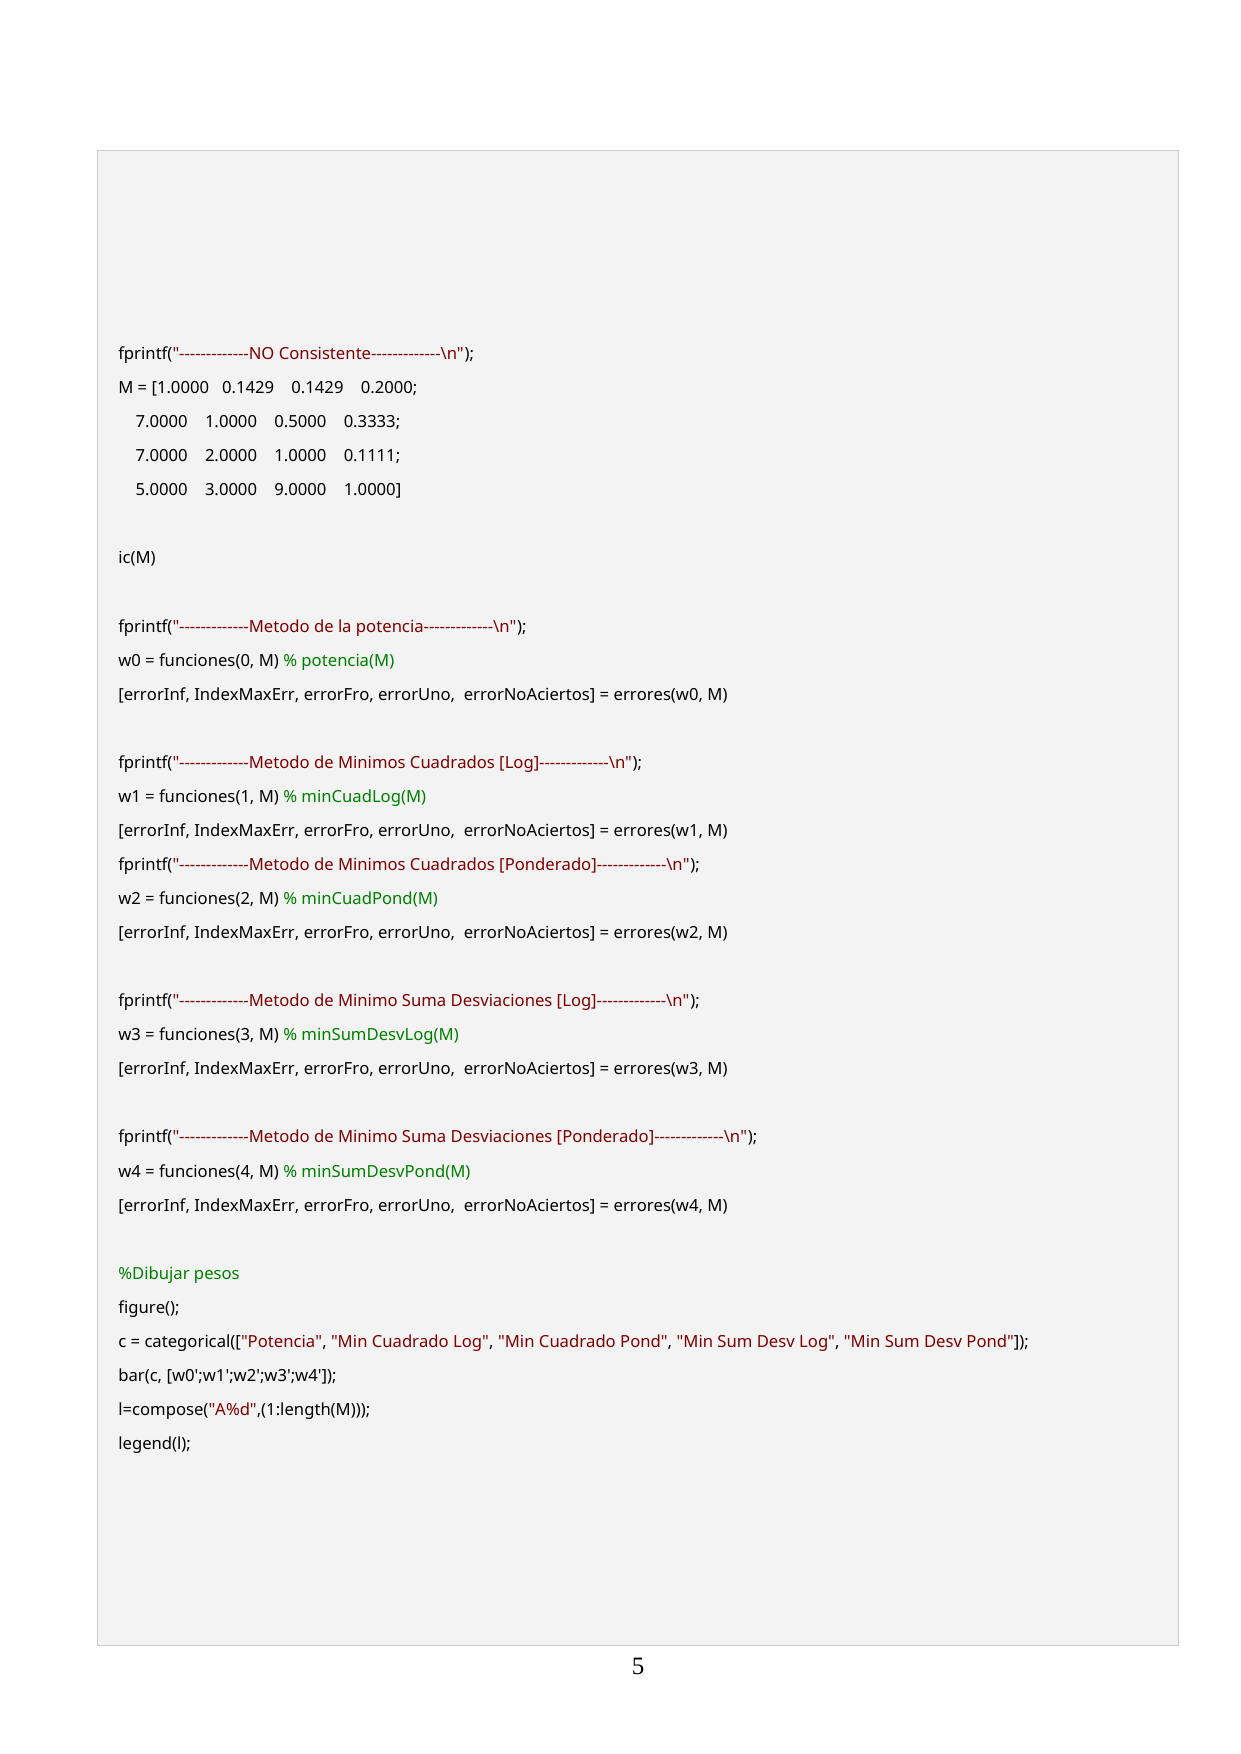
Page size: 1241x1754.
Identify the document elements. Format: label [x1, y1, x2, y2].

text [98, 151, 1178, 1645]
